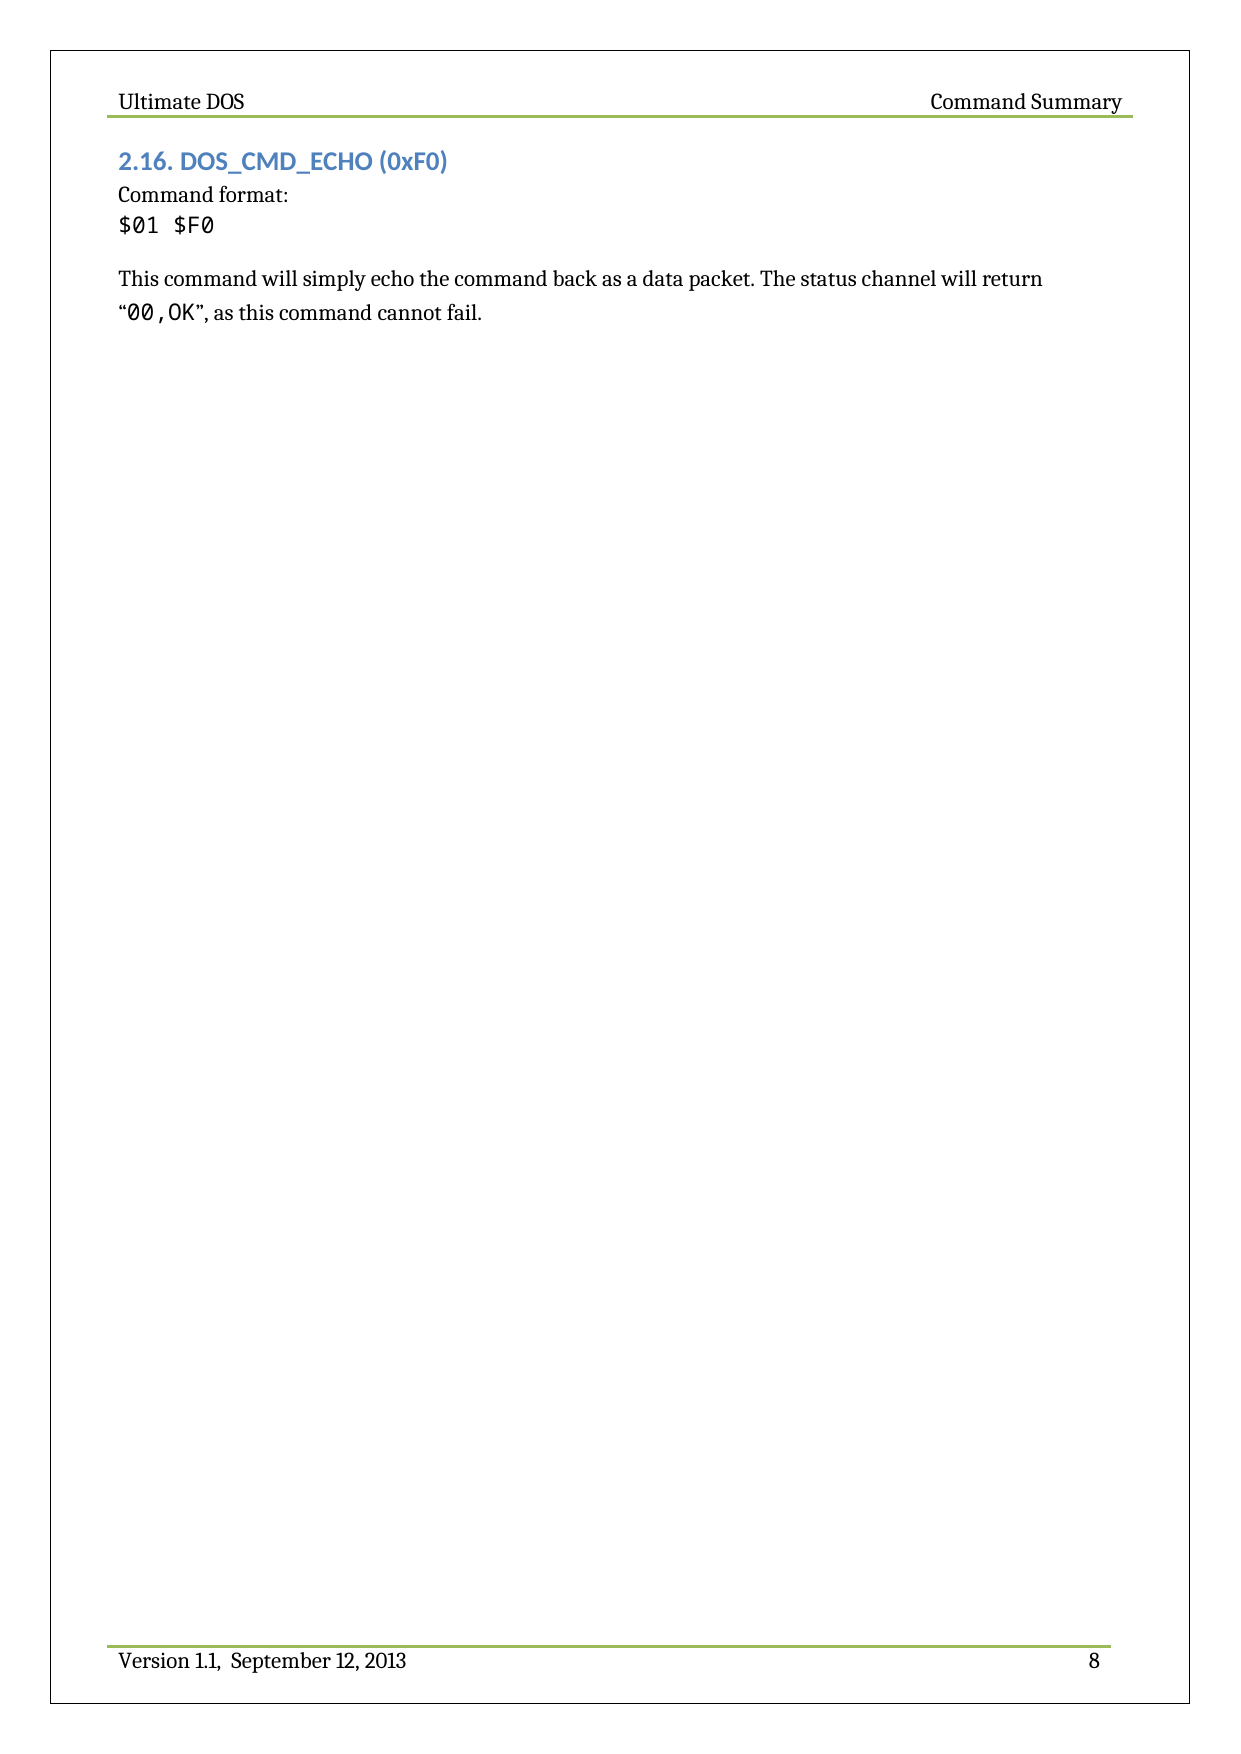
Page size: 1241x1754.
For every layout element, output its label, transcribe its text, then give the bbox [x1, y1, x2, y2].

text $01 $F0 [118, 208, 1122, 240]
text Command format: [118, 182, 1122, 208]
text This command will simply echo the command back as a data packet. The status channel will return “00,OK”, as this command cannot fail. [118, 265, 1122, 328]
subtitle DOS_CMD_ECHO (0xF0) [118, 144, 1122, 177]
